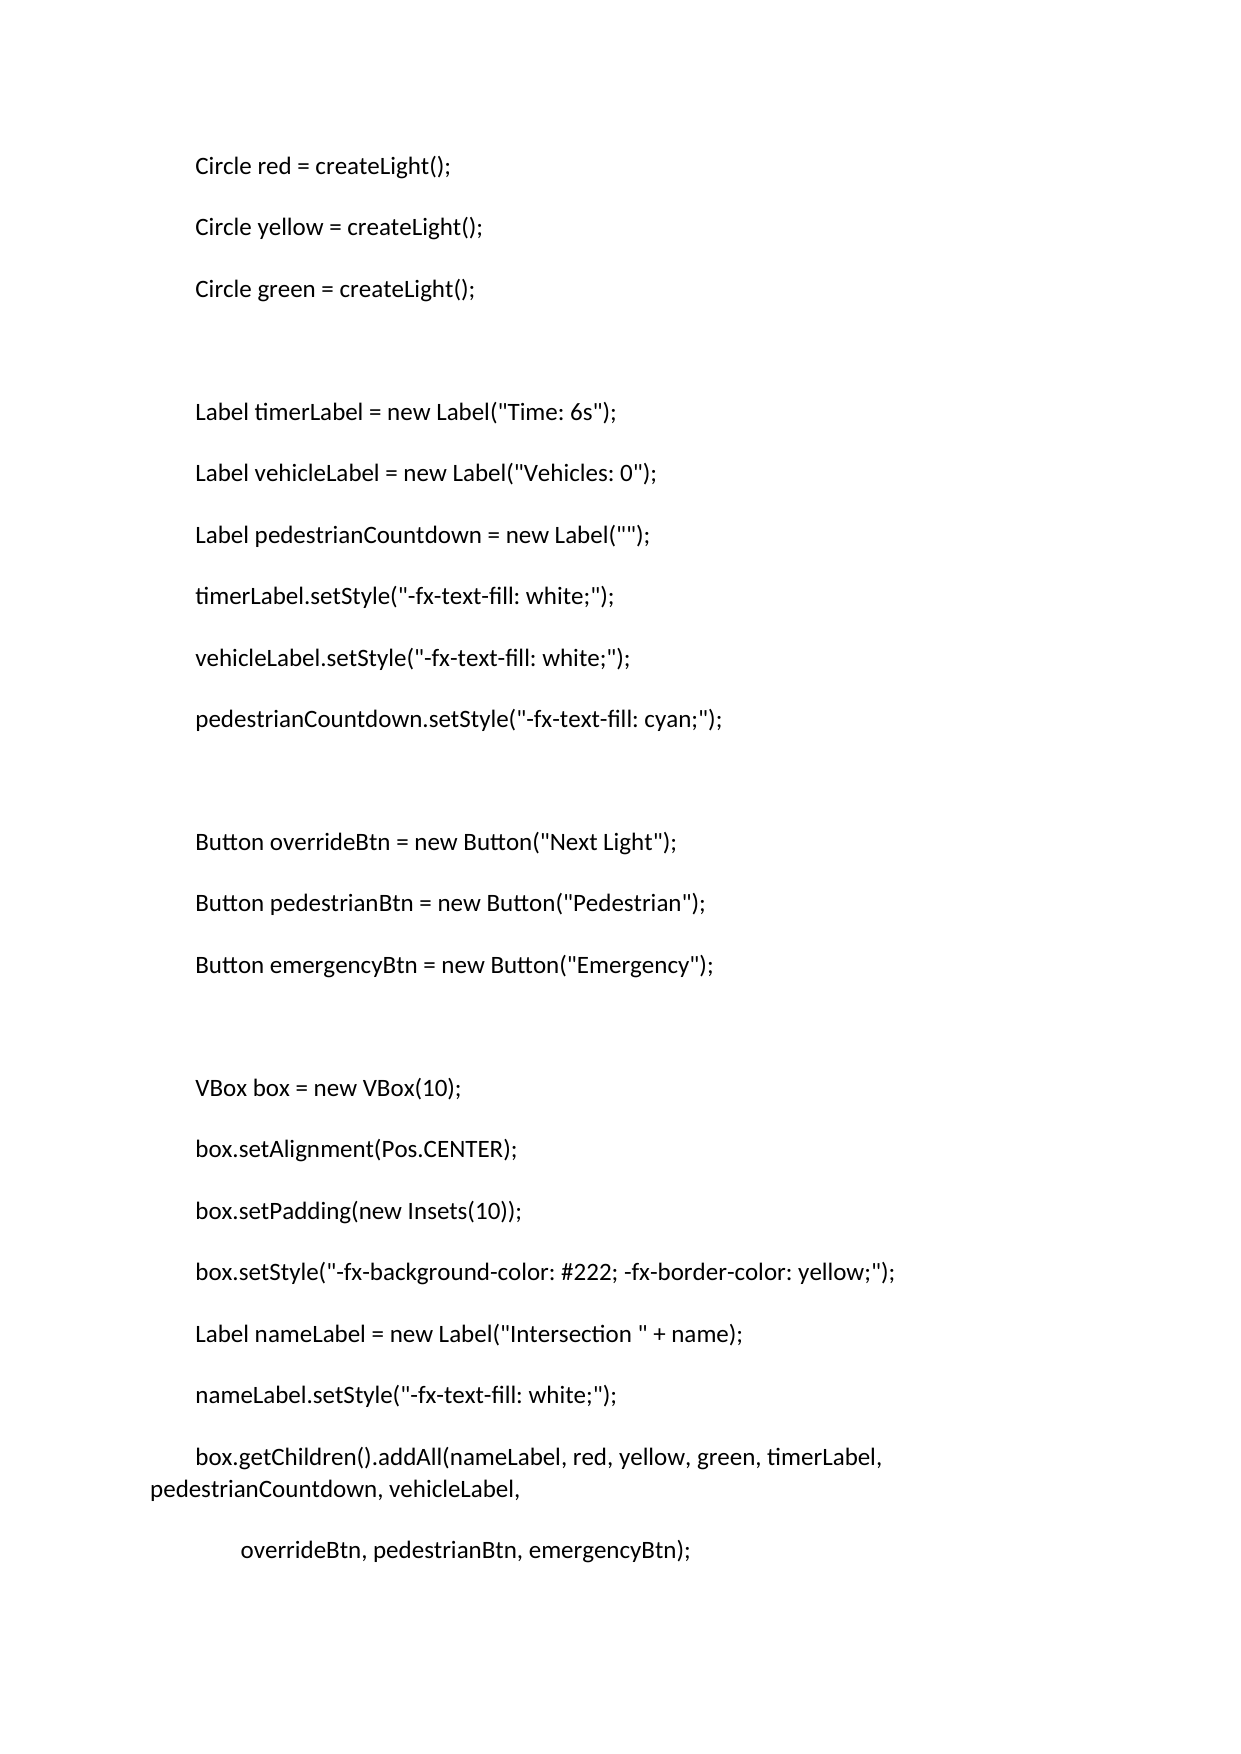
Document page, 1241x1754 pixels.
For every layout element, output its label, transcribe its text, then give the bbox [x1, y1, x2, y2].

text Label timerLabel = new Label("Time: 6s"); [150, 396, 1090, 426]
text box.setStyle("-fx-background-color: #222; -fx-border-color: yellow;"); [150, 1256, 1090, 1287]
text pedestrianCountdown.setStyle("-fx-text-fill: cyan;"); [150, 703, 1090, 734]
text nameLabel.setStyle("-fx-text-fill: white;"); [150, 1379, 1090, 1410]
text Button pedestrianBtn = new Button("Pedestrian"); [150, 887, 1090, 918]
text Label vehicleLabel = new Label("Vehicles: 0"); [150, 457, 1090, 488]
text Circle green = createLight(); [150, 273, 1090, 303]
text Label pedestrianCountdown = new Label(""); [150, 519, 1090, 549]
text Circle yellow = createLight(); [150, 211, 1090, 242]
text Circle red = createLight(); [150, 150, 1090, 181]
text box.getChildren().addAll(nameLabel, red, yellow, green, timerLabel, pedestrianCountdown, vehicleLabel, [150, 1441, 1090, 1503]
text timerLabel.setStyle("-fx-text-fill: white;"); [150, 580, 1090, 611]
text vehicleLabel.setStyle("-fx-text-fill: white;"); [150, 642, 1090, 672]
text VBox box = new VBox(10); [150, 1072, 1090, 1102]
text overrideBtn, pedestrianBtn, emergencyBtn); [150, 1534, 1090, 1565]
text Button emergencyBtn = new Button("Emergency"); [150, 949, 1090, 979]
text Button overrideBtn = new Button("Next Light"); [150, 826, 1090, 857]
text Label nameLabel = new Label("Intersection " + name); [150, 1318, 1090, 1348]
text box.setPadding(new Insets(10)); [150, 1195, 1090, 1225]
text box.setAlignment(Pos.CENTER); [150, 1133, 1090, 1164]
